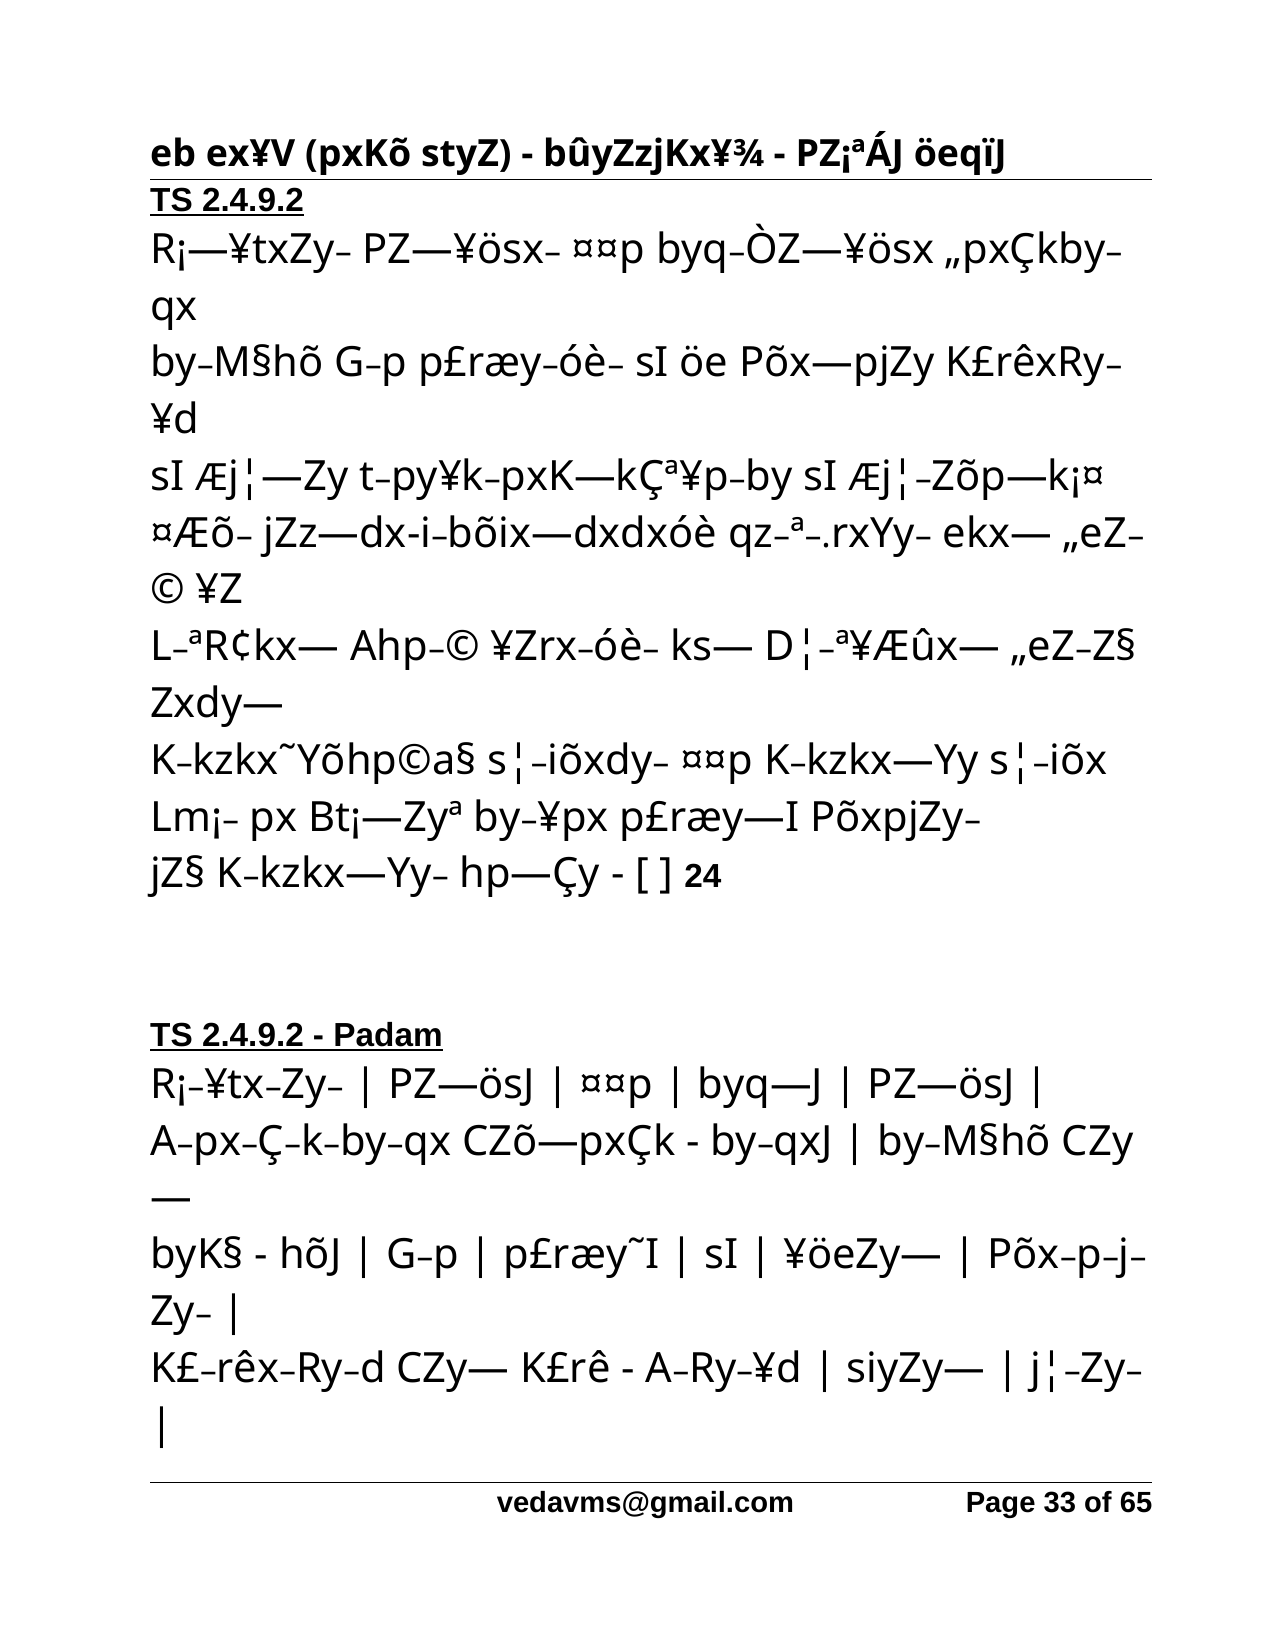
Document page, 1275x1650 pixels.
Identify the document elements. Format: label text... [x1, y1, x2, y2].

text byK§ - hõJ | G–p | p£ræy˜I | sI | ¥öeZy— | Põx–p–j–Zy– | [150, 1224, 1154, 1337]
text by–M§hõ G–p p£ræy–óè– sI öe Põx—pjZy K£rêxRy–¥d [150, 332, 1154, 446]
text A–px–Ç–k–by–qx CZõ—pxÇk - by–qxJ | by–M§hõ CZy— [150, 1110, 1154, 1224]
text L–ªR¢kx— Ahp–© ¥Zrx–óè– ks— D¦–ª¥Æûx— „eZ–Z§ Zxdy— [150, 616, 1169, 729]
text R¡–¥tx–Zy– | PZ—ösJ | ¤¤p | byq—J | PZ—ösJ | [150, 1054, 1154, 1110]
text K–kzkx˜Yõhp©a§ s¦–iõxdy– ¤¤p K–kzkx—Yy s¦–iõx Lm¡– px Bt¡—Zyª by–¥px p£ræy—I PõxpjZy– [150, 729, 1154, 843]
text K£–rêx–Ry–d CZy— K£rê - A–Ry–¥d | siyZy— | j¦–Zy– | [150, 1337, 1154, 1451]
text R¡—¥txZy– PZ—¥ösx– ¤¤p byq–ÒZ—¥ösx „pxÇkby–qx [150, 219, 1154, 332]
text TS 2.4.9.2 - Padam [150, 1015, 1154, 1054]
text sI Æj¦—Zy t–py¥k–pxK—kÇª¥p–by sI Æj¦–Zõp—k¡¤¤Æõ– jZz—dx-i–bõix—dxdxóè qz–ª–.rxYy– ekx— „eZ–© ¥Z [150, 446, 1169, 616]
text jZ§ K–kzkx—Yy– hp—Çy - [ ] 24 [150, 843, 1154, 900]
text TS 2.4.9.2 [150, 180, 1154, 219]
